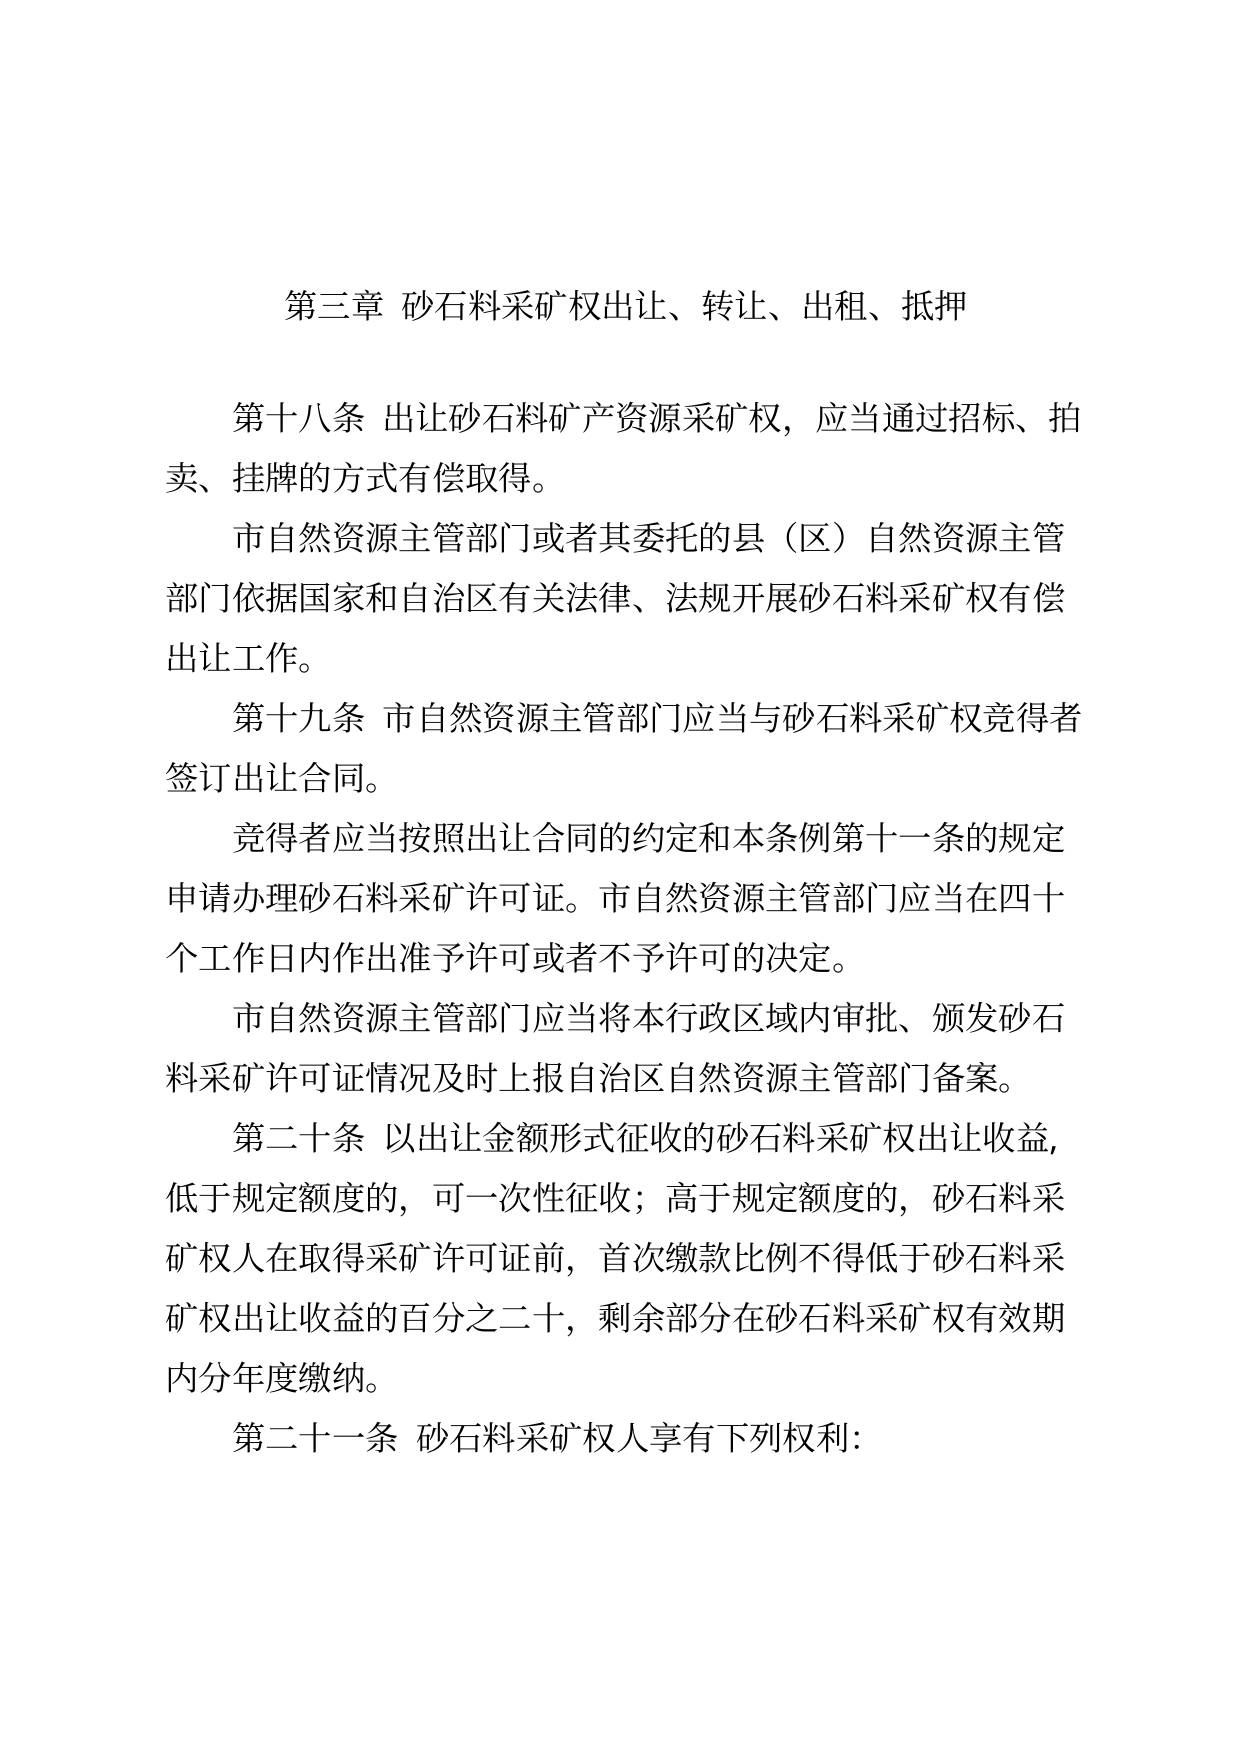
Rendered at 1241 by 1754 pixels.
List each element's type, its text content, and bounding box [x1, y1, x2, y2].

text 第二十条 以出让金额形式征收的砂石料采矿权出让收益,低于规定额度的，可一次性征收；高于规定额度的，砂石料采矿权人在取得采矿许可证前，首次缴款比例不得低于砂石料采矿权出让收益的百分之二十，剩余部分在砂石料采矿权有效期内分年度缴纳。 [165, 1103, 1087, 1403]
text 市自然资源主管部门或者其委托的县（区）自然资源主管部门依据国家和自治区有关法律、法规开展砂石料采矿权有偿出让工作。 [165, 503, 1087, 683]
text 第十八条 出让砂石料矿产资源采矿权，应当通过招标、拍卖、挂牌的方式有偿取得。 [165, 383, 1087, 503]
text 竞得者应当按照出让合同的约定和本条例第十一条的规定申请办理砂石料采矿许可证。市自然资源主管部门应当在四十个工作日内作出准予许可或者不予许可的决定。 [165, 803, 1087, 983]
text 第十九条 市自然资源主管部门应当与砂石料采矿权竞得者签订出让合同。 [165, 683, 1087, 803]
text 市自然资源主管部门应当将本行政区域内审批、颁发砂石料采矿许可证情况及时上报自治区自然资源主管部门备案。 [165, 983, 1087, 1103]
text 第二十一条 砂石料采矿权人享有下列权利： [165, 1403, 1087, 1463]
text 第三章 砂石料采矿权出让、转让、出租、抵押 [165, 271, 1087, 331]
